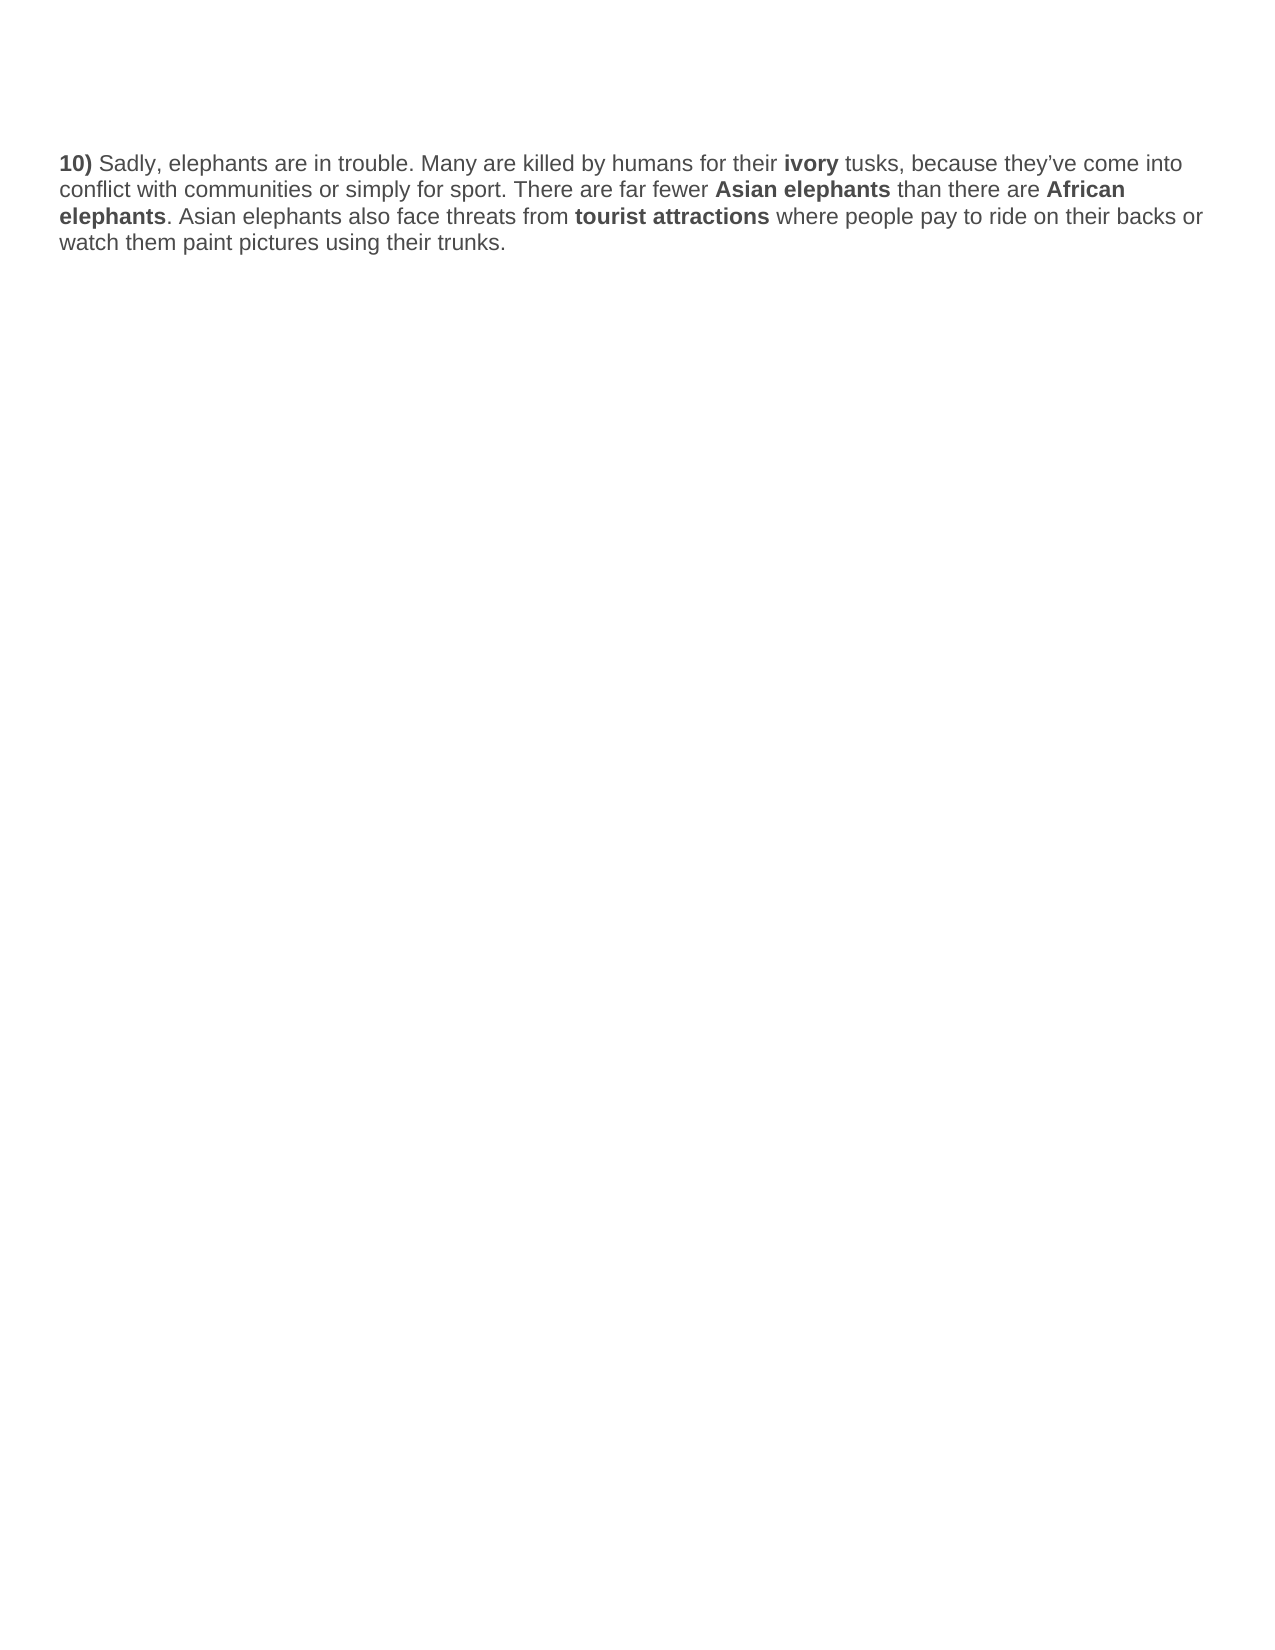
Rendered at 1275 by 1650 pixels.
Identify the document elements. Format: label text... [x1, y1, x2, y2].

text 10) Sadly, elephants are in trouble. Many are killed by humans for their ivory tusks, because they’ve come into conflict with communities or simply for sport. There are far fewer Asian elephants than there are African elephants. Asian elephants also face threats from tourist attractions where people pay to ride on their backs or watch them paint pictures using their trunks. [59, 150, 1211, 255]
